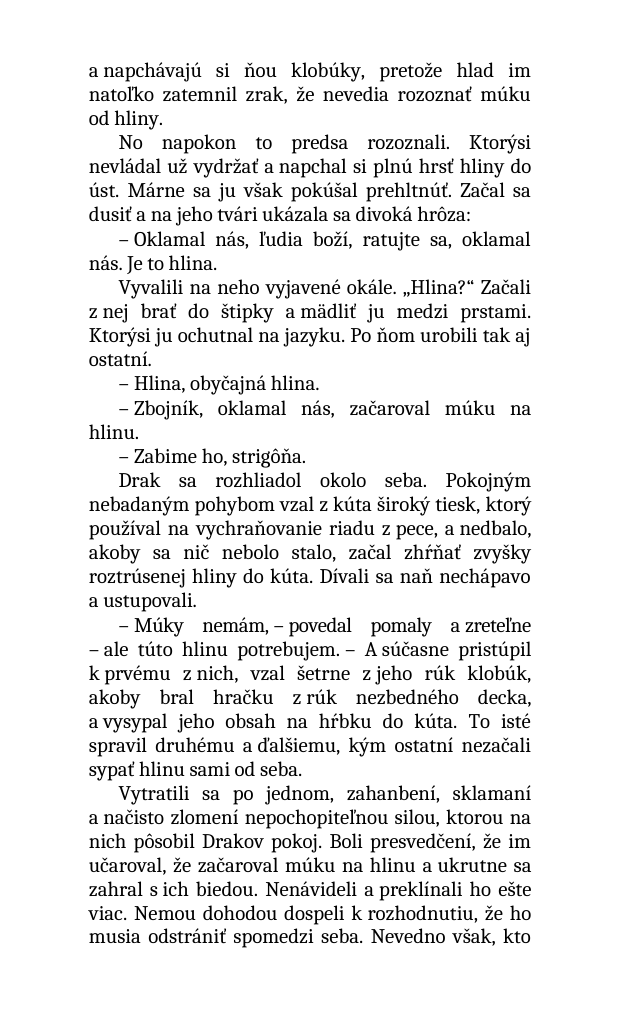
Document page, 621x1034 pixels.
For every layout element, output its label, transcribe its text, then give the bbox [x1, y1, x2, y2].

text – Oklamal nás, ľudia boží, ratujte sa, oklamal nás. Je to hlina. [89, 227, 531, 275]
text – Hlina, obyčajná hlina. [89, 371, 531, 396]
text – Zbojník, oklamal nás, začaroval múku na hlinu. [89, 396, 531, 444]
text Drak sa rozhliadol okolo seba. Pokojným nebadaným pohybom vzal z kúta široký tiesk, ktorý používal na vychraňovanie riadu z pece, a nedbalo, akoby sa nič nebolo stalo, začal zhŕňať zvyšky roztrúsenej hliny do kúta. Dívali sa naň nechápavo a ustupovali. [89, 469, 531, 613]
text Vyvalili na neho vyjavené okále. „Hlina?“ Začali z nej brať do štipky a mädliť ju medzi prstami. Ktorýsi ju ochutnal na jazyku. Po ňom urobili tak aj ostatní. [89, 275, 531, 371]
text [89, 59, 531, 131]
text No napokon to predsa rozoznali. Ktorýsi nevládal už vydržať a napchal si plnú hrsť hliny do úst. Márne sa ju však pokúšal prehltnúť. Začal sa dusiť a na jeho tvári ukázala sa divoká hrôza: [89, 131, 531, 227]
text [89, 781, 531, 949]
text – Múky nemám, – povedal pomaly a zreteľne – ale túto hlinu potrebujem. – A súčasne pristúpil k prvému z nich, vzal šetrne z jeho rúk klobúk, akoby bral hračku z rúk nezbedného decka, a vysypal jeho obsah na hŕbku do kúta. To isté spravil druhému a ďalšiemu, kým ostatní nezačali sypať hlinu sami od seba. [89, 613, 531, 781]
text – Zabime ho, strigôňa. [89, 444, 531, 469]
